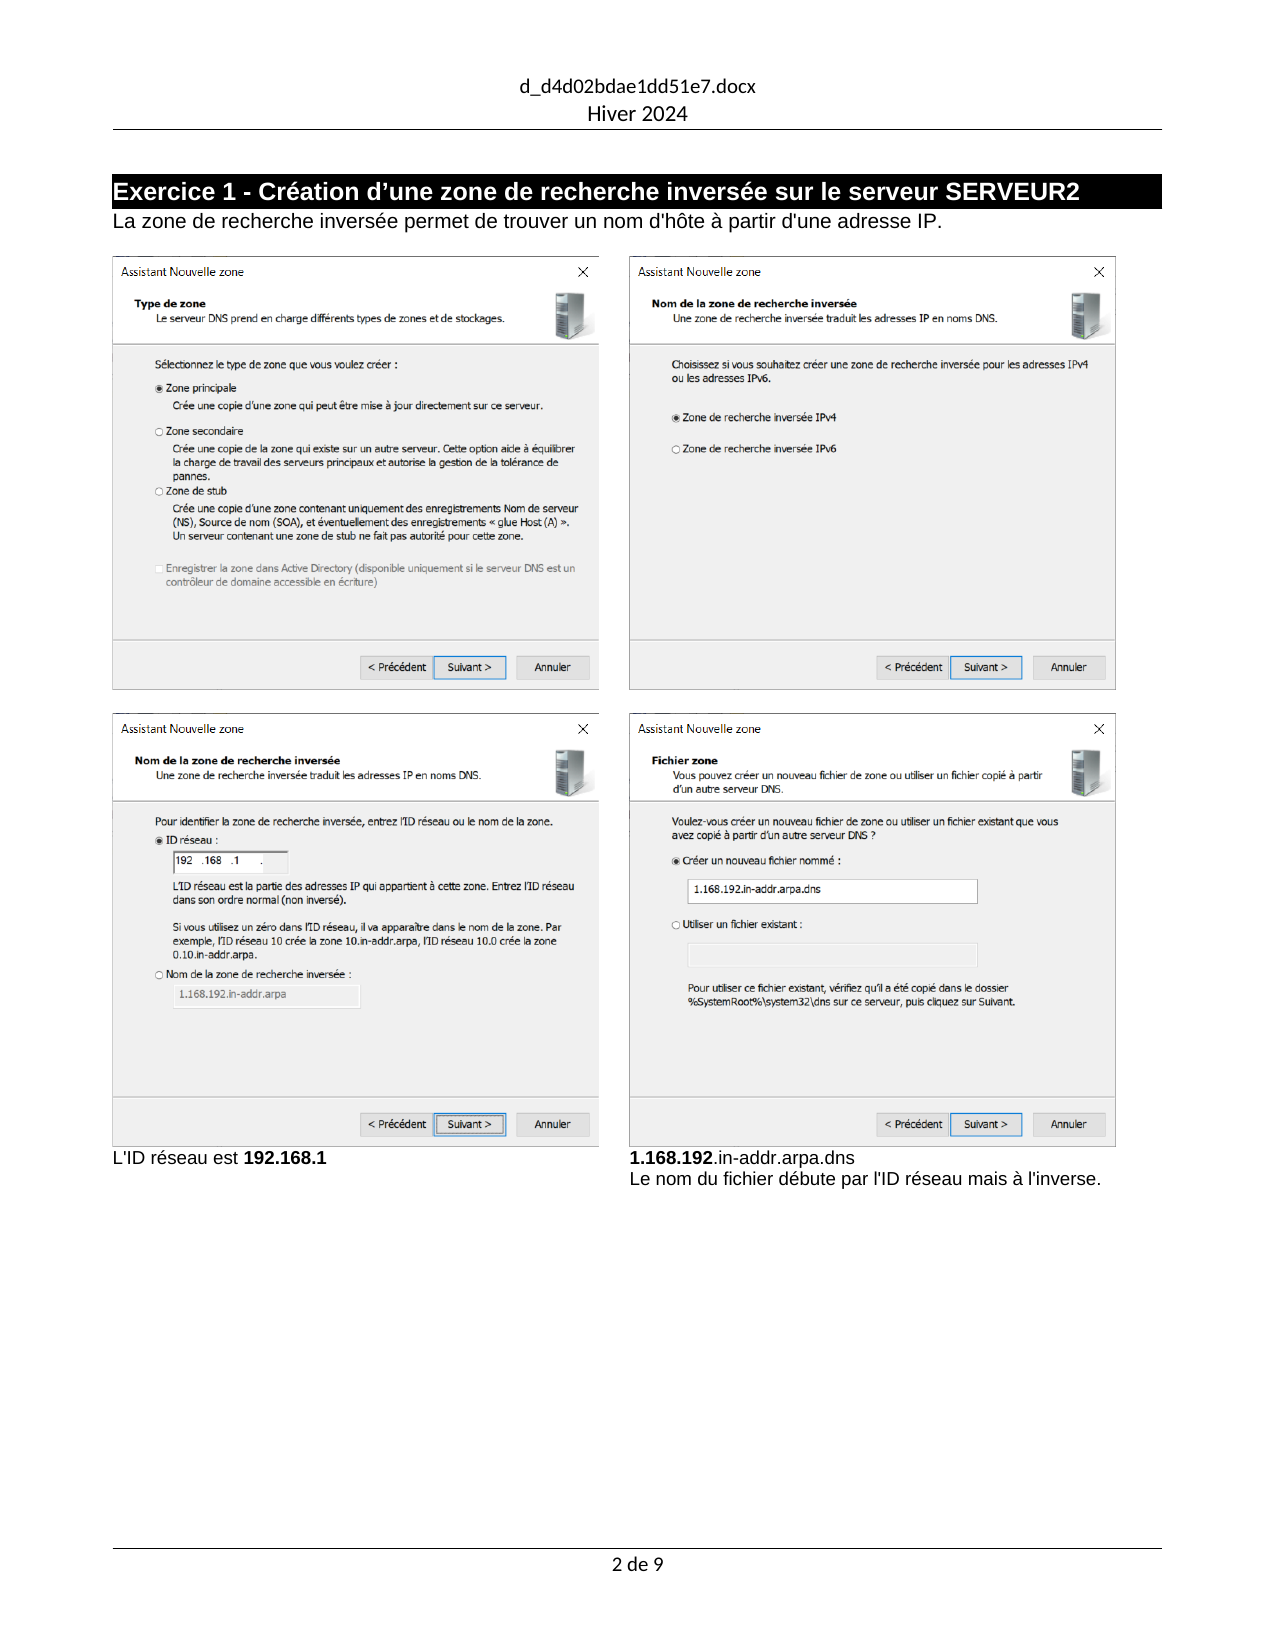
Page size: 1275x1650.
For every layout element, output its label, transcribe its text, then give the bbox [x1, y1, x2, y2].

picture [629, 256, 1116, 690]
picture [112, 713, 599, 1147]
picture [629, 713, 1116, 1147]
text La zone de recherche inversée permet de trouver un nom d'hôte à partir d'une adresse IP. [112, 209, 1162, 233]
text Exercice 1 - Création d’une zone de recherche inversée sur le serveur SERVEUR2 [112, 175, 1162, 209]
text Le nom du fichier débute par l'ID réseau mais à l'inverse. [112, 1168, 1162, 1190]
text L'ID réseau est 192.168.1 1.168.192.in-addr.arpa.dns [112, 1147, 1162, 1168]
picture [112, 256, 599, 690]
